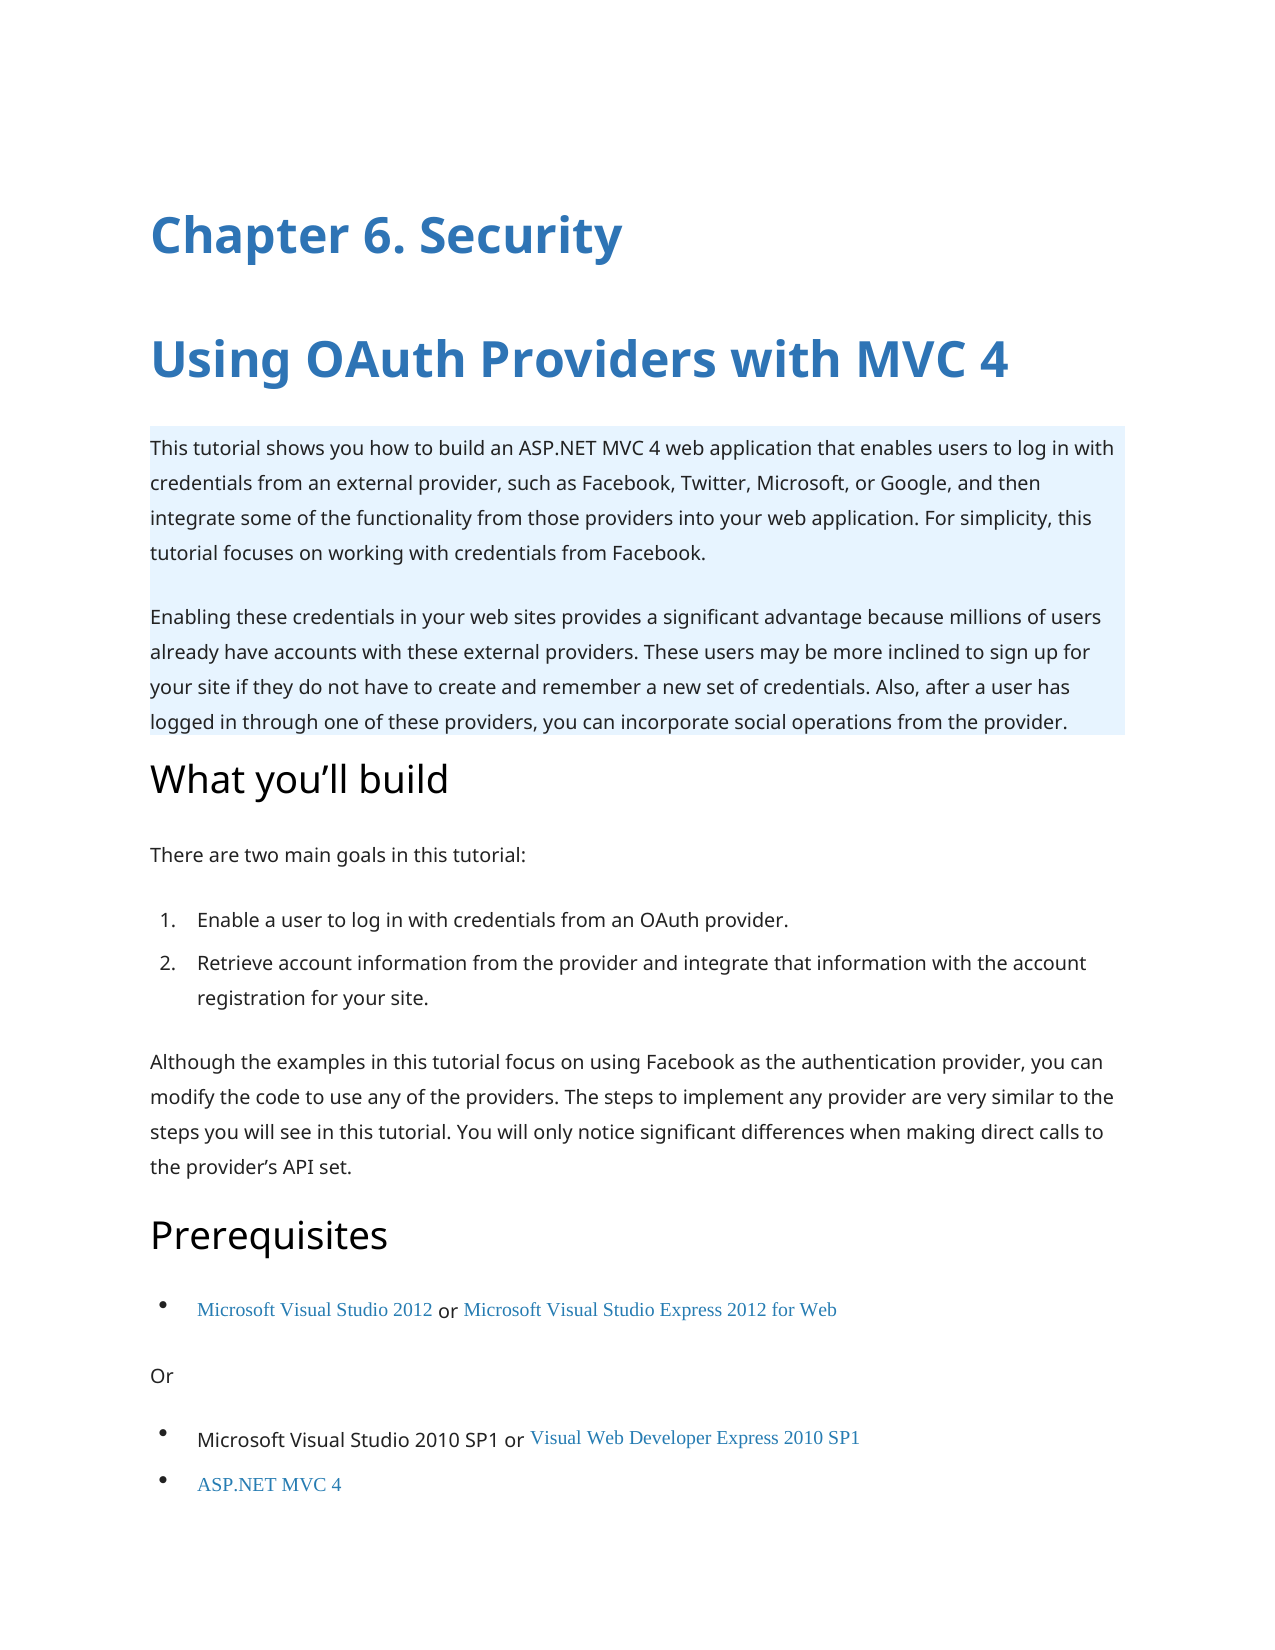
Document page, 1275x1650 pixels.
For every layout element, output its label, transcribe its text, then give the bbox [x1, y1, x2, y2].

subtitle Using OAuth Providers with MVC 4 [150, 323, 1125, 392]
subtitle What you’ll build [150, 752, 1125, 804]
text Although the examples in this tutorial focus on using Facebook as the authentication provider, you can modify the code to use any of the providers. The steps to implement any provider are very similar to the steps you will see in this tutorial. You will only notice significant differences when making direct calls to the provider’s API set. [150, 1040, 1125, 1180]
text This tutorial shows you how to build an ASP.NET MVC 4 web application that enables users to log in with credentials from an external provider, such as Facebook, Twitter, Microsoft, or Google, and then integrate some of the functionality from those providers into your web application. For simplicity, this tutorial focuses on working with credentials from Facebook. [150, 426, 1125, 566]
text Enabling these credentials in your web sites provides a significant advantage because millions of users already have accounts with these external providers. These users may be more inclined to sign up for your site if they do not have to create and remember a new set of credentials. Also, after a user has logged in through one of these providers, you can incorporate social operations from the provider. [150, 595, 1125, 735]
text Or [150, 1354, 1125, 1389]
list Enable a user to log in with credentials from an OAuth provider. [159, 898, 1125, 933]
subtitle Chapter 6. Security [150, 200, 1125, 268]
list ASP.NET MVC 4 [159, 1461, 1125, 1496]
text There are two main goals in this tutorial: [150, 834, 1125, 869]
list Microsoft Visual Studio 2010 SP1 or Visual Web Developer Express 2010 SP1 [159, 1418, 1125, 1453]
list Retrieve account information from the provider and integrate that information with the account registration for your site. [159, 941, 1125, 1011]
subtitle Prerequisites [150, 1208, 1125, 1261]
list Microsoft Visual Studio 2012 or Microsoft Visual Studio Express 2012 for Web [159, 1290, 1125, 1325]
